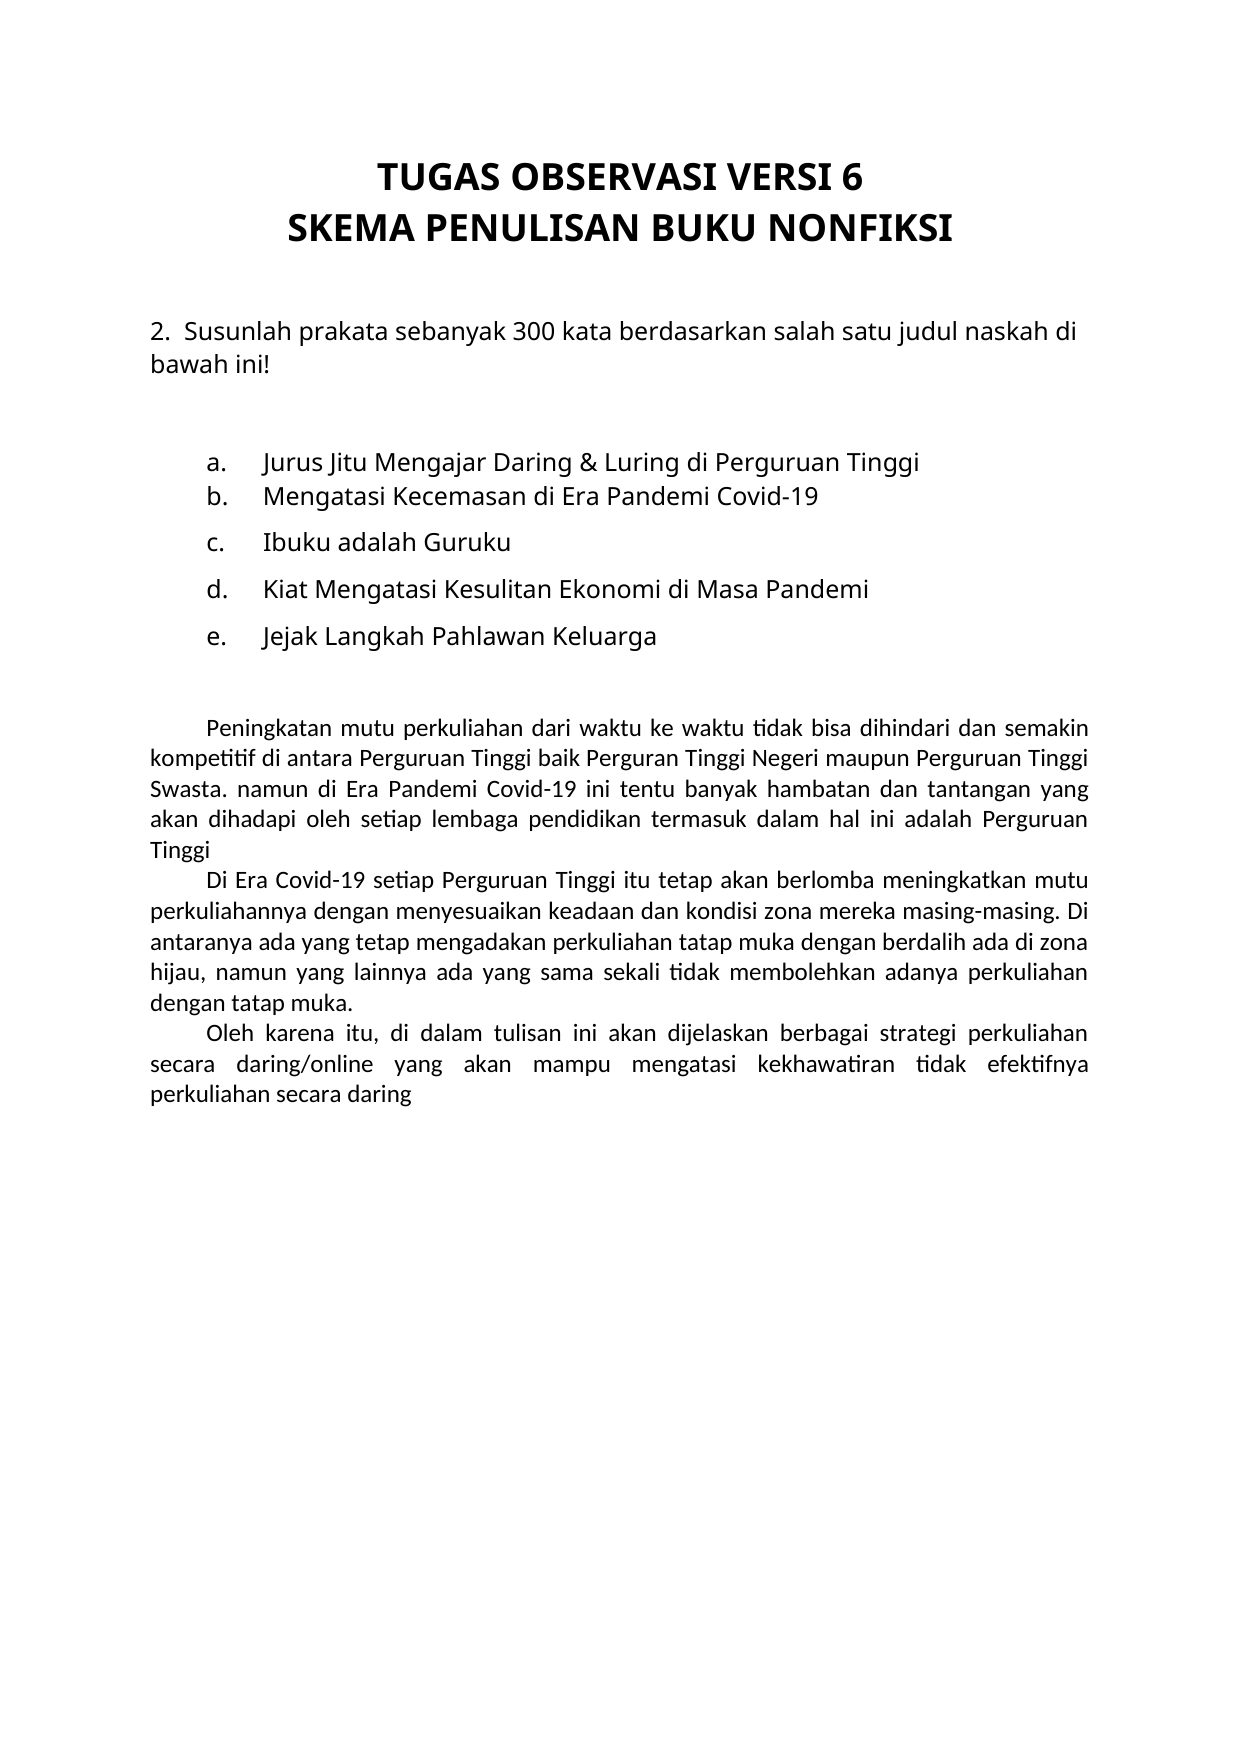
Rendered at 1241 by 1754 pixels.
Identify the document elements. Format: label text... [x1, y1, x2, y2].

list Jurus Jitu Mengajar Daring & Luring di Perguruan Tinggi [206, 444, 1090, 478]
list Jejak Langkah Pahlawan Keluarga [206, 618, 1090, 652]
text SKEMA PENULISAN BUKU NONFIKSI [150, 201, 1090, 252]
list Mengatasi Kecemasan di Era Pandemi Covid-19 [206, 478, 1090, 513]
text 2. Susunlah prakata sebanyak 300 kata berdasarkan salah satu judul naskah di bawah ini! [150, 313, 1090, 381]
list Kiat Mengatasi Kesulitan Ekonomi di Masa Pandemi [206, 572, 1090, 606]
text Oleh karena itu, di dalam tulisan ini akan dijelaskan berbagai strategi perkuliahan secara daring/online yang akan mampu mengatasi kekhawatiran tidak efektifnya perkuliahan secara daring [150, 1017, 1090, 1109]
text Di Era Covid-19 setiap Perguruan Tinggi itu tetap akan berlomba meningkatkan mutu perkuliahannya dengan menyesuaikan keadaan dan kondisi zona mereka masing-masing. Di antaranya ada yang tetap mengadakan perkuliahan tatap muka dengan berdalih ada di zona hijau, namun yang lainnya ada yang sama sekali tidak membolehkan adanya perkuliahan dengan tatap muka. [150, 864, 1090, 1017]
text Peningkatan mutu perkuliahan dari waktu ke waktu tidak bisa dihindari dan semakin kompetitif di antara Perguruan Tinggi baik Perguran Tinggi Negeri maupun Perguruan Tinggi Swasta. namun di Era Pandemi Covid-19 ini tentu banyak hambatan dan tantangan yang akan dihadapi oleh setiap lembaga pendidikan termasuk dalam hal ini adalah Perguruan Tinggi [150, 712, 1090, 864]
text TUGAS OBSERVASI VERSI 6 [150, 150, 1090, 201]
list Ibuku adalah Guruku [206, 525, 1090, 559]
